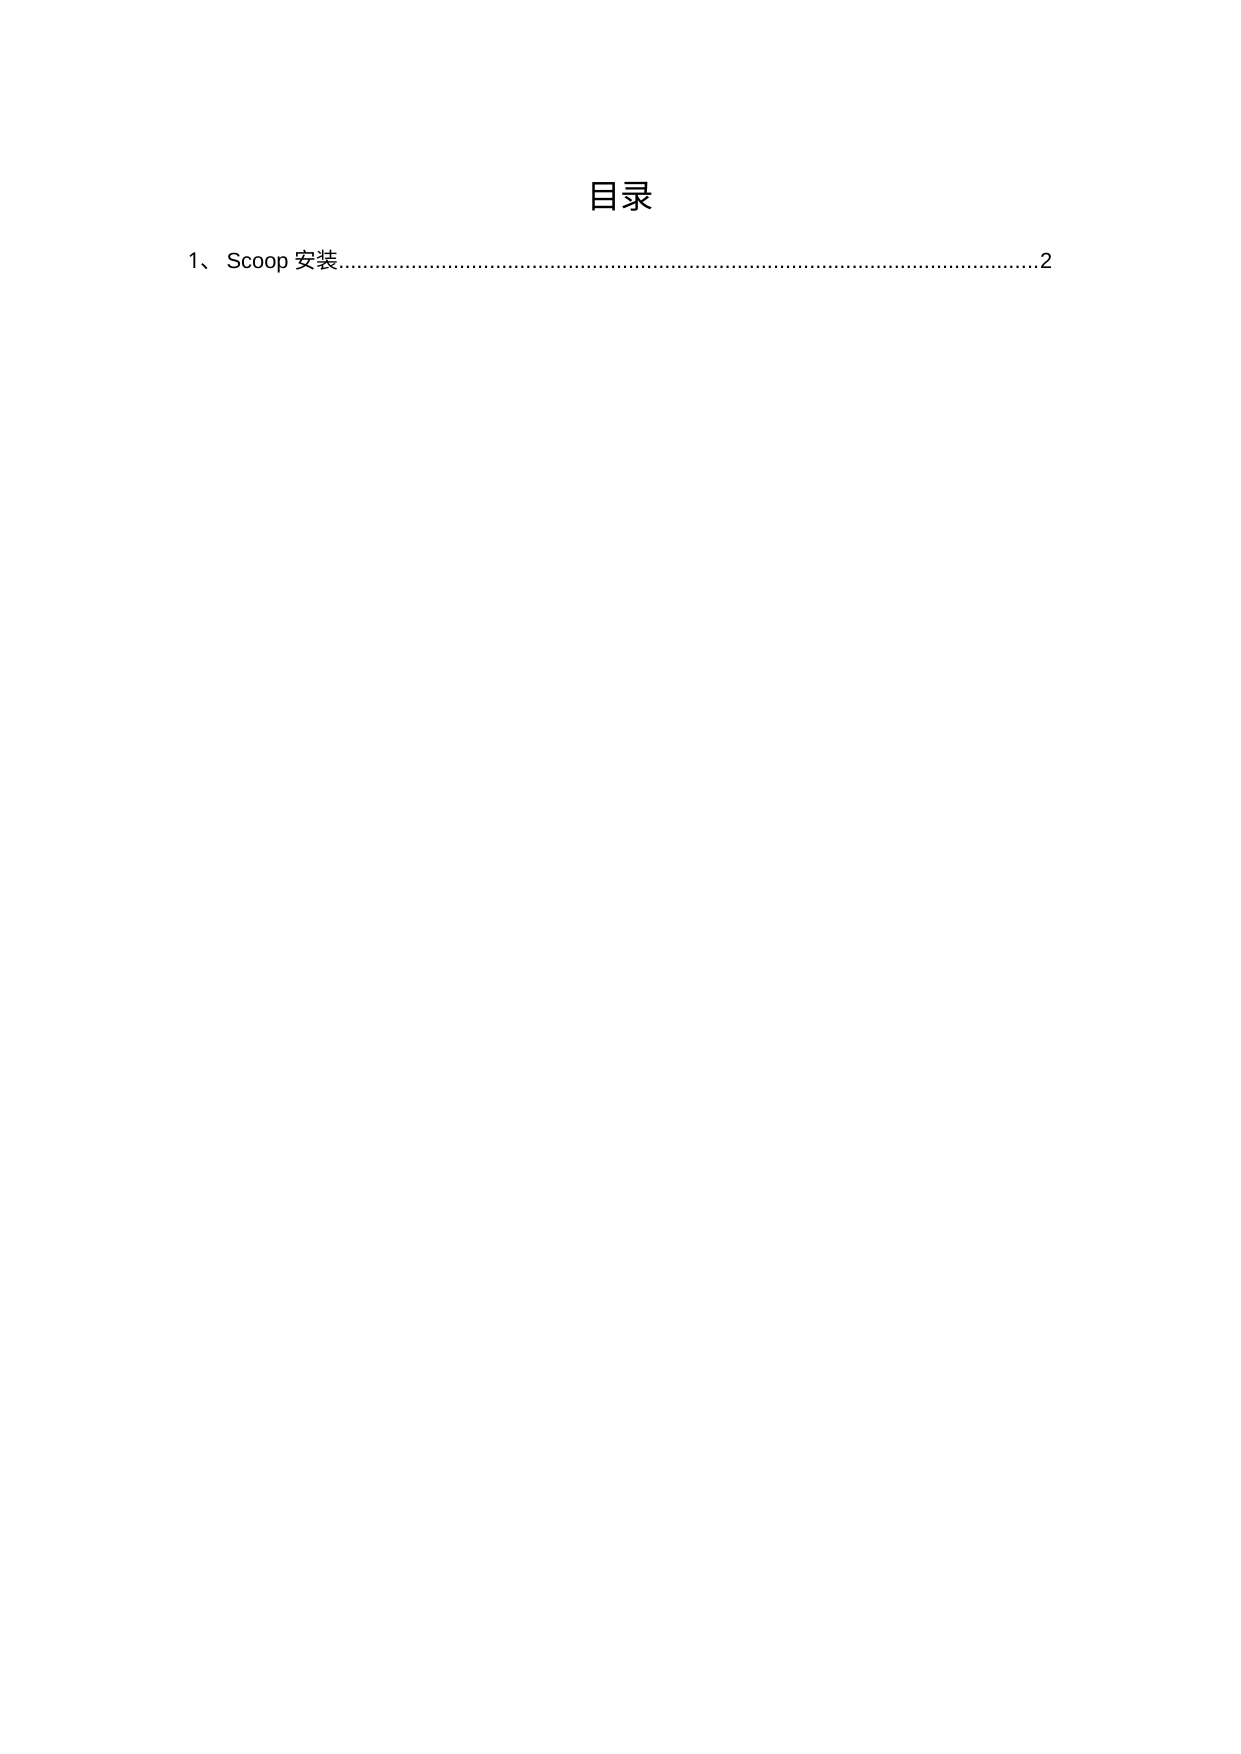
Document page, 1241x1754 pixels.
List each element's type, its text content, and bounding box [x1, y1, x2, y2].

text 目录 [187, 162, 1053, 227]
text 1、 Scoop 安装 2 [187, 243, 1053, 276]
